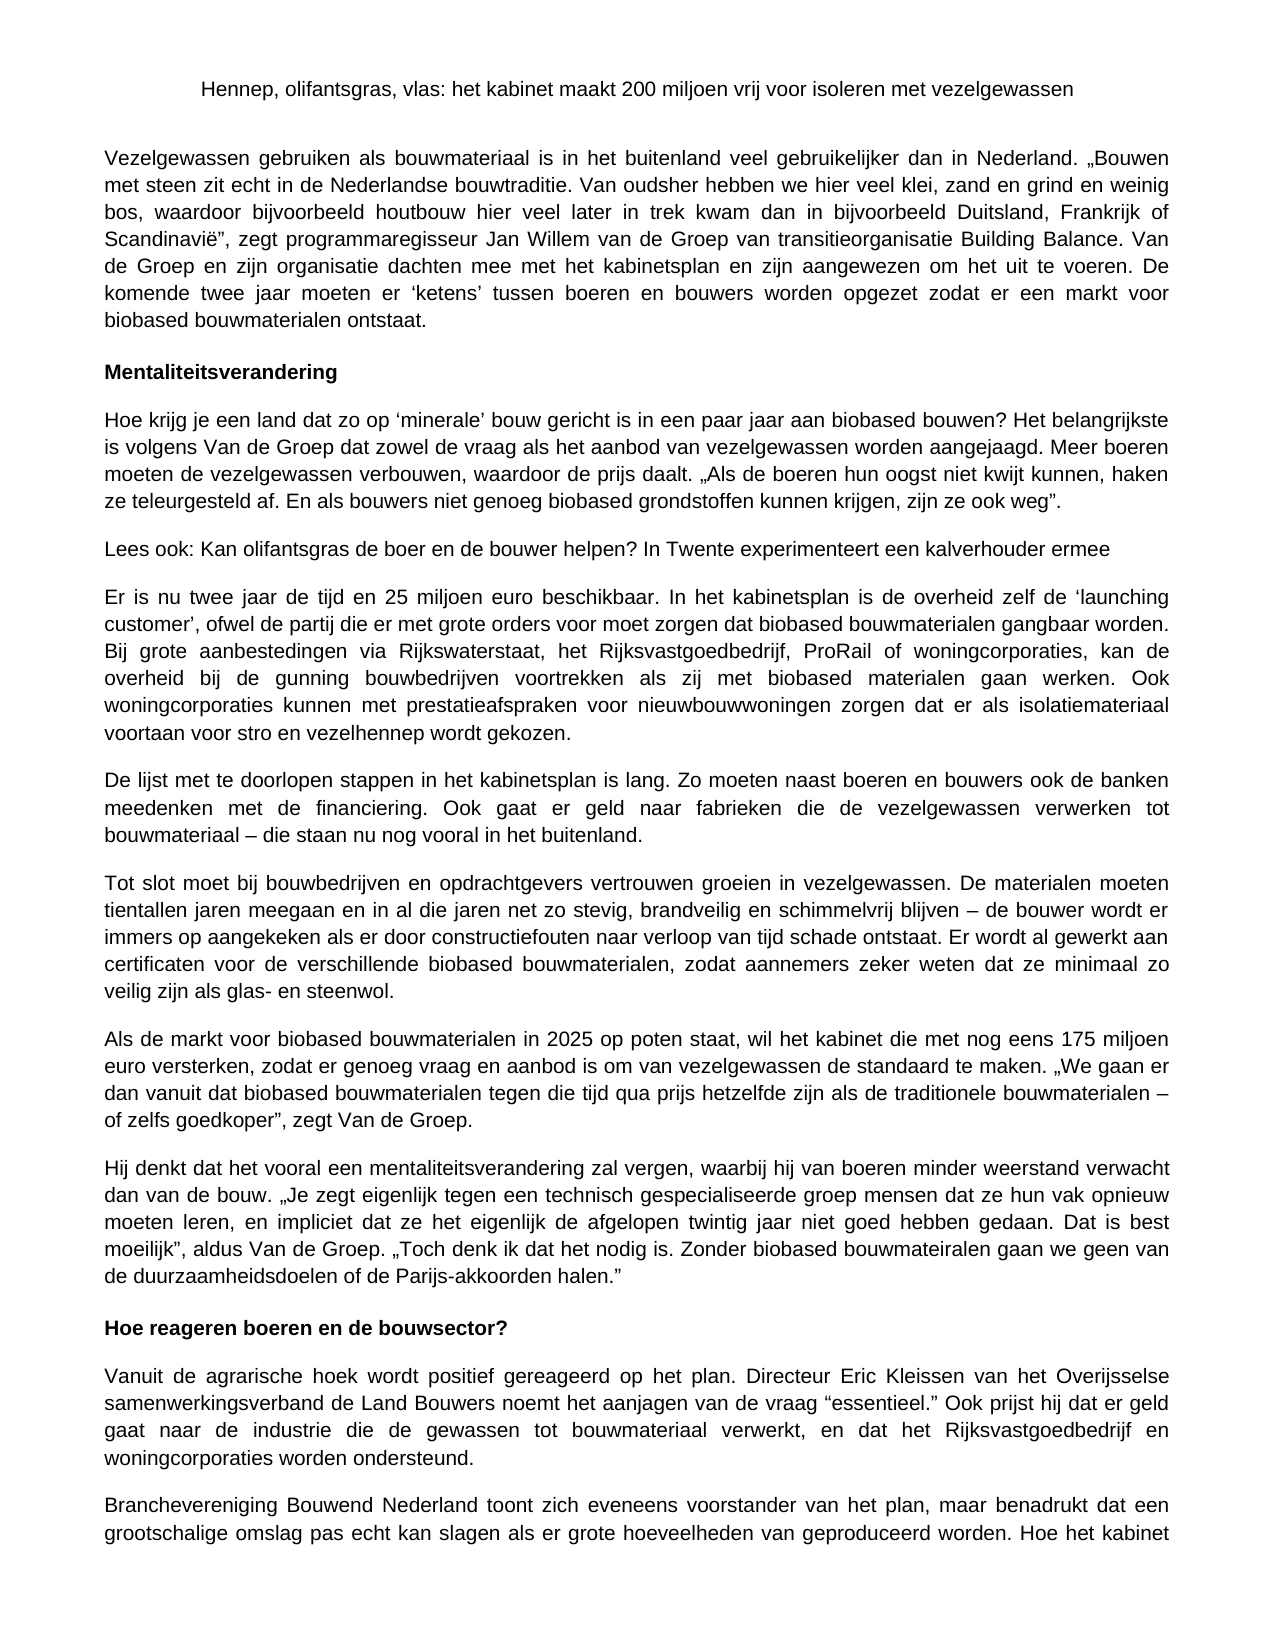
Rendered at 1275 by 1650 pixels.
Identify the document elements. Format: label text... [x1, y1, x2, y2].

text Als de markt voor biobased bouwmaterialen in 2025 op poten staat, wil het kabinet die met nog eens 175 miljoen euro versterken, zodat er genoeg vraag en aanbod is om van vezelgewassen de standaard te maken. „We gaan er dan vanuit dat biobased bouwmaterialen tegen die tijd qua prijs hetzelfde zijn als de traditionele bouwmaterialen – of zelfs goedkoper”, zegt Van de Groep. [104, 1023, 1171, 1132]
text Lees ook: Kan olifantsgras de boer en de bouwer helpen? In Twente experimenteert een kalverhouder ermee [104, 534, 1171, 561]
text Mentaliteitsverandering [104, 357, 1171, 384]
text Hoe reageren boeren en de bouwsector? [104, 1313, 1171, 1340]
text Hoe krijg je een land dat zo op ‘minerale’ bouw gericht is in een paar jaar aan biobased bouwen? Het belangrijkste is volgens Van de Groep dat zowel de vraag als het aanbod van vezelgewassen worden aangejaagd. Meer boeren moeten de vezelgewassen verbouwen, waardoor de prijs daalt. „Als de boeren hun oogst niet kwijt kunnen, haken ze teleurgesteld af. En als bouwers niet genoeg biobased grondstoffen kunnen krijgen, zijn ze ook weg”. [104, 405, 1171, 513]
text De lijst met te doorlopen stappen in het kabinetsplan is lang. Zo moeten naast boeren en bouwers ook de banken meedenken met de financiering. Ook gaat er geld naar fabrieken die de vezelgewassen verwerken tot bouwmateriaal – die staan nu nog vooral in het buitenland. [104, 765, 1171, 846]
text Hij denkt dat het vooral een mentaliteitsverandering zal vergen, waarbij hij van boeren minder weerstand verwacht dan van de bouw. „Je zegt eigenlijk tegen een technisch gespecialiseerde groep mensen dat ze hun vak opnieuw moeten leren, en impliciet dat ze het eigenlijk de afgelopen twintig jaar niet goed hebben gedaan. Dat is best moeilijk”, aldus Van de Groep. „Toch denk ik dat het nodig is. Zonder biobased bouwmateiralen gaan we geen van de duurzaamheidsdoelen of de Parijs-akkoorden halen.” [104, 1153, 1171, 1288]
text Tot slot moet bij bouwbedrijven en opdrachtgevers vertrouwen groeien in vezelgewassen. De materialen moeten tientallen jaren meegaan en in al die jaren net zo stevig, brandveilig en schimmelvrij blijven – de bouwer wordt er immers op aangekeken als er door constructiefouten naar verloop van tijd schade ontstaat. Er wordt al gewerkt aan certificaten voor de verschillende biobased bouwmaterialen, zodat aannemers zeker weten dat ze minimaal zo veilig zijn als glas- en steenwol. [104, 867, 1171, 1003]
text Vanuit de agrarische hoek wordt positief gereageerd op het plan. Directeur Eric Kleissen van het Overijsselse samenwerkingsverband de Land Bouwers noemt het aanjagen van de vraag “essentieel.” Ook prijst hij dat er geld gaat naar de industrie die de gewassen tot bouwmateriaal verwerkt, en dat het Rijksvastgoedbedrijf en woningcorporaties worden ondersteund. [104, 1361, 1171, 1469]
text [104, 1490, 1171, 1544]
text Er is nu twee jaar de tijd en 25 miljoen euro beschikbaar. In het kabinetsplan is de overheid zelf de ‘launching customer’, ofwel de partij die er met grote orders voor moet zorgen dat biobased bouwmaterialen gangbaar worden. Bij grote aanbestedingen via Rijkswaterstaat, het Rijksvastgoedbedrijf, ProRail of woningcorporaties, kan de overheid bij de gunning bouwbedrijven voortrekken als zij met biobased materialen gaan werken. Ook woningcorporaties kunnen met prestatieafspraken voor nieuwbouwwoningen zorgen dat er als isolatiemateriaal voortaan voor stro en vezelhennep wordt gekozen. [104, 582, 1171, 744]
text Vezelgewassen gebruiken als bouwmateriaal is in het buitenland veel gebruikelijker dan in Nederland. „Bouwen met steen zit echt in de Nederlandse bouwtraditie. Van oudsher hebben we hier veel klei, zand en grind en weinig bos, waardoor bijvoorbeeld houtbouw hier veel later in trek kwam dan in bijvoorbeeld Duitsland, Frankrijk of Scandinavië”, zegt programmaregisseur Jan Willem van de Groep van transitieorganisatie Building Balance. Van de Groep en zijn organisatie dachten mee met het kabinetsplan en zijn aangewezen om het uit te voeren. De komende twee jaar moeten er ‘ketens’ tussen boeren en bouwers worden opgezet zodat er een markt voor biobased bouwmaterialen ontstaat. [104, 142, 1171, 332]
